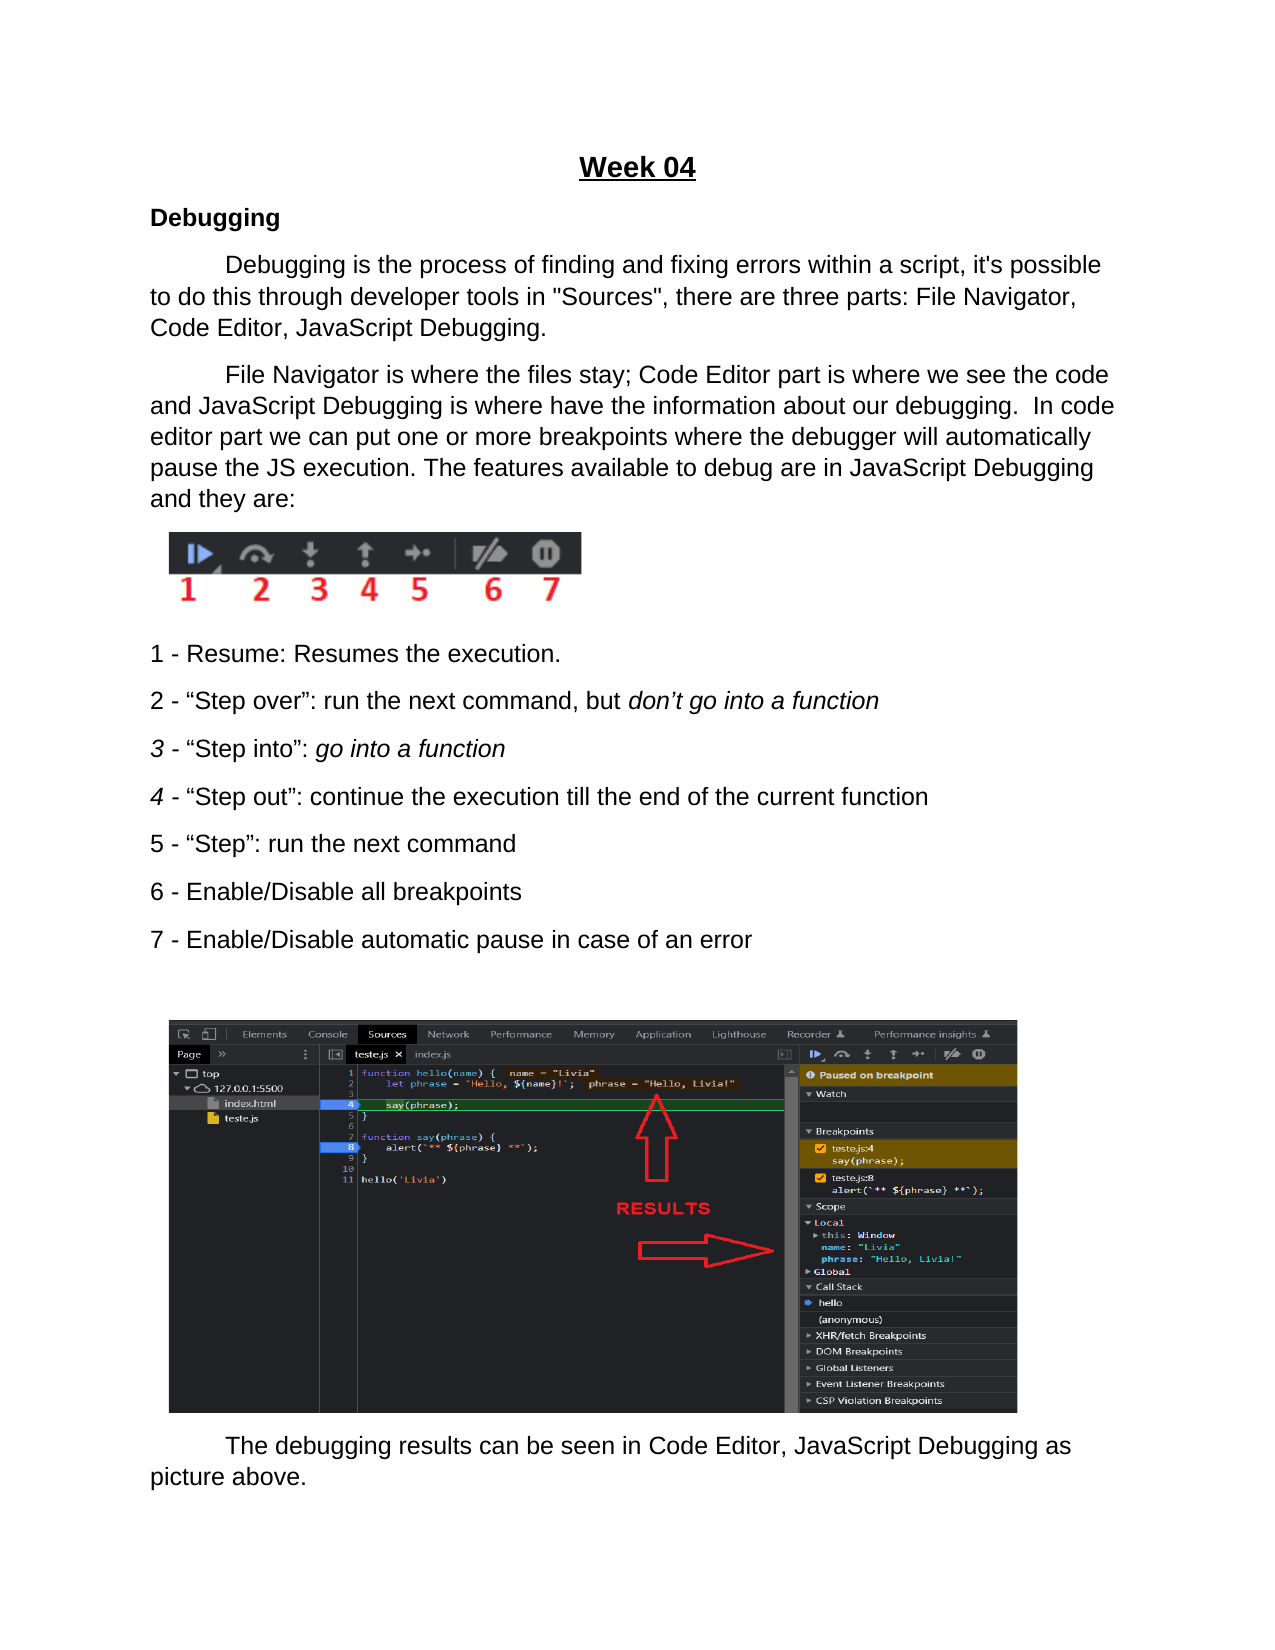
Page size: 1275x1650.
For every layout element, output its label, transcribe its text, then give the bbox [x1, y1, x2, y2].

text 6 - Enable/Disable all breakpoints [150, 877, 1125, 906]
text Debugging is the process of finding and fixing errors within a script, it's possible to do this through developer tools in "Sources", there are three parts: File Navigator, Code Editor, JavaScript Debugging. [150, 251, 1125, 341]
text 3 - “Step into”: go into a function [150, 734, 1125, 763]
text 7 - Enable/Disable automatic pause in case of an error [150, 925, 1125, 953]
text Week 04 [150, 150, 1125, 183]
text 5 - “Step”: run the next command [150, 829, 1125, 858]
text 2 - “Step over”: run the next command, but don’t go into a function [150, 686, 1125, 715]
text Debugging [150, 203, 1125, 232]
text The debugging results can be seen in Code Editor, JavaScript Debugging as picture above. [150, 1431, 1125, 1491]
text File Navigator is where the files stay; Code Editor part is where we see the code and JavaScript Debugging is where have the information about our debugging. In code editor part we can put one or more breakpoints where the debugger will automatically pause the JS execution. The features available to debug are in JavaScript Debugging and they are: [150, 360, 1125, 513]
text 1 - Resume: Resumes the execution. [150, 638, 1125, 667]
text 4 - “Step out”: continue the execution till the end of the current function [150, 782, 1125, 810]
